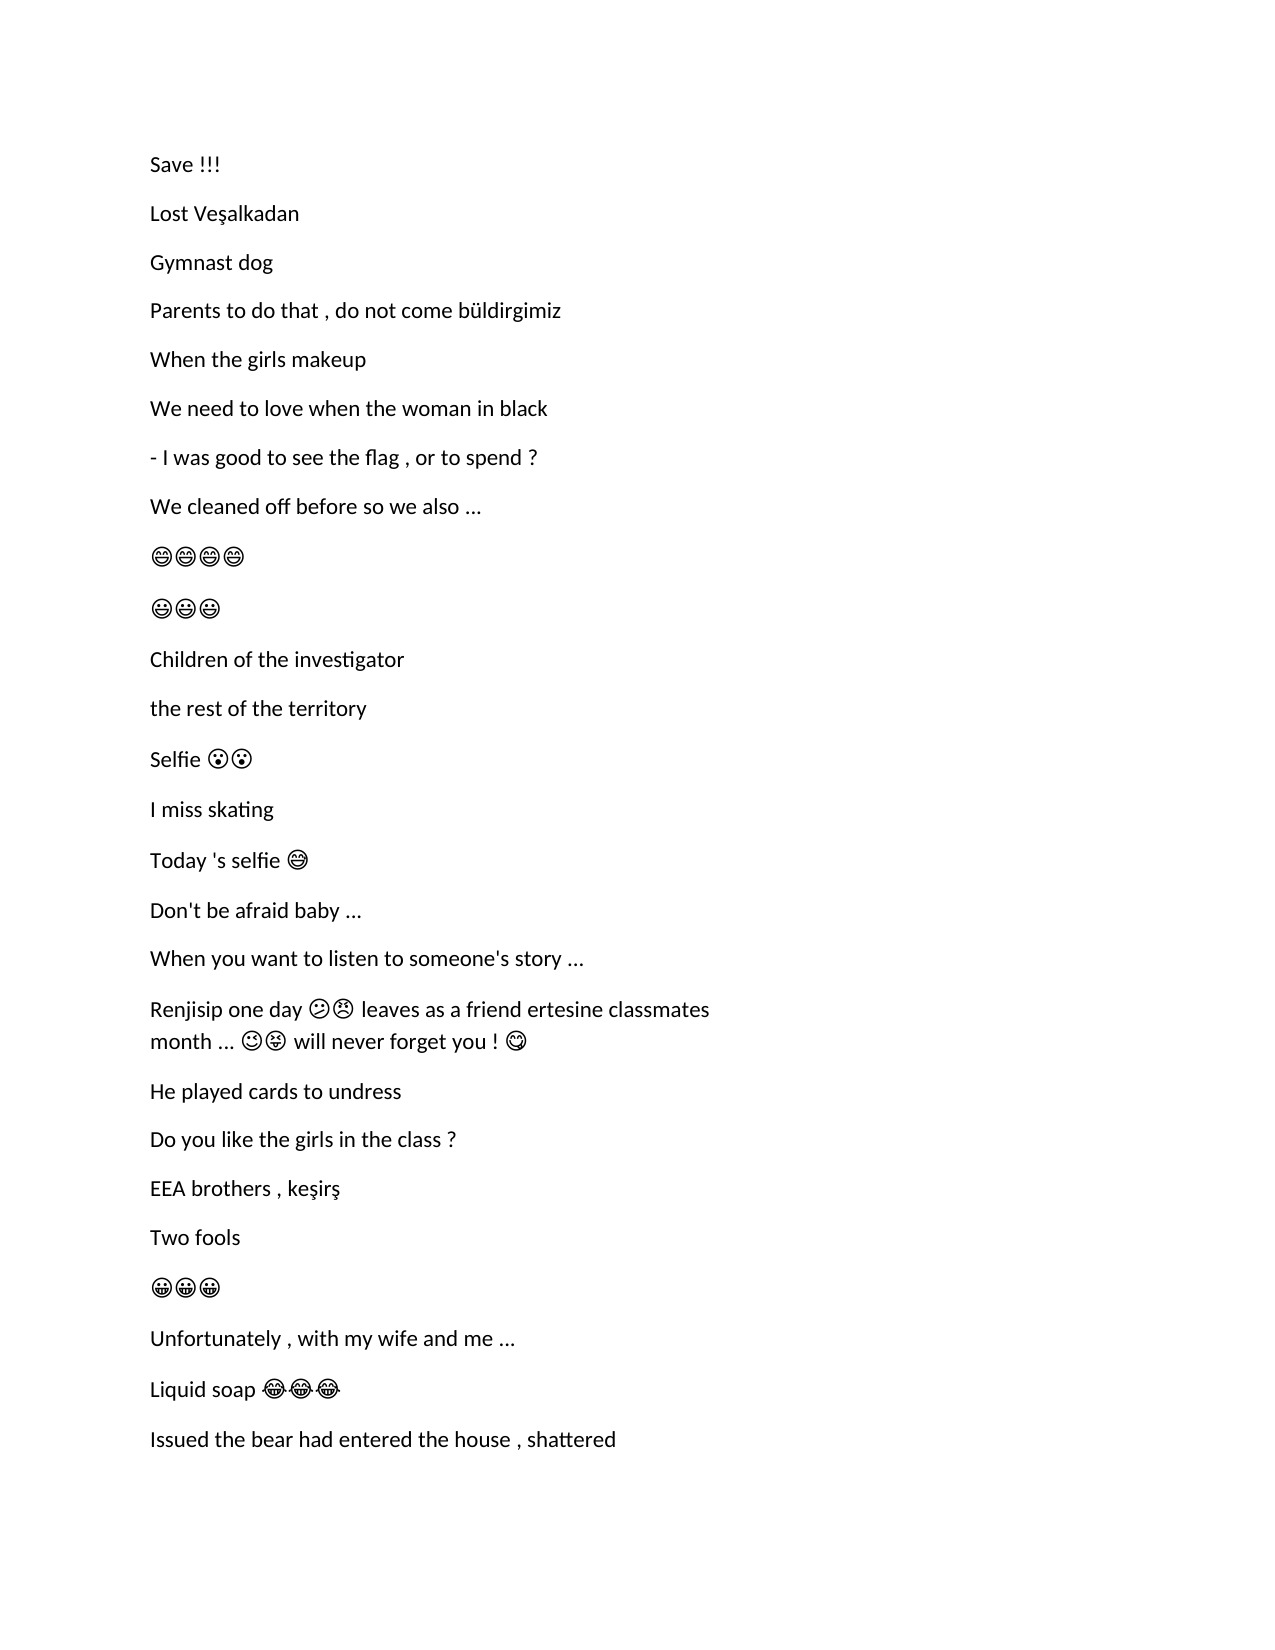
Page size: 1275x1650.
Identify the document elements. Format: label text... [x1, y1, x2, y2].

text 😀😀😀 [150, 1272, 1125, 1303]
text Lost Veşalkadan [150, 199, 1125, 227]
text Two fools [150, 1223, 1125, 1251]
text When you want to listen to someone's story ... [150, 944, 1125, 973]
text Today 's selfie 😅 [150, 844, 1125, 875]
text Unfortunately , with my wife and me ... [150, 1324, 1125, 1352]
text - I was good to see the flag , or to spend ? [150, 443, 1125, 471]
text Gymnast dog [150, 248, 1125, 276]
text I miss skating [150, 795, 1125, 823]
text We cleaned off before so we also ... [150, 492, 1125, 520]
text He played cards to undress [150, 1077, 1125, 1105]
text Children of the investigator [150, 645, 1125, 673]
text 😄😄😄😄 [150, 541, 1125, 572]
text Liquid soap 😂😂😂 [150, 1373, 1125, 1404]
text the rest of the territory [150, 694, 1125, 722]
text When the girls makeup [150, 345, 1125, 373]
text Do you like the girls in the class ? [150, 1126, 1125, 1154]
text Issued the bear had entered the house , shattered [150, 1425, 1125, 1453]
text We need to love when the woman in black [150, 394, 1125, 422]
text Renjisip one day 😕😠 leaves as a friend ertesine classmates month ... 😉😝 will never forget you ! 😋 [150, 993, 1125, 1056]
text Parents to do that , do not come büldirgimiz [150, 297, 1125, 324]
text EEA brothers , keşirş [150, 1174, 1125, 1202]
text Save !!! [150, 150, 1125, 178]
text Don't be afraid baby ... [150, 896, 1125, 924]
text 😃😃😃 [150, 593, 1125, 624]
text Selfie 😮😮 [150, 743, 1125, 774]
